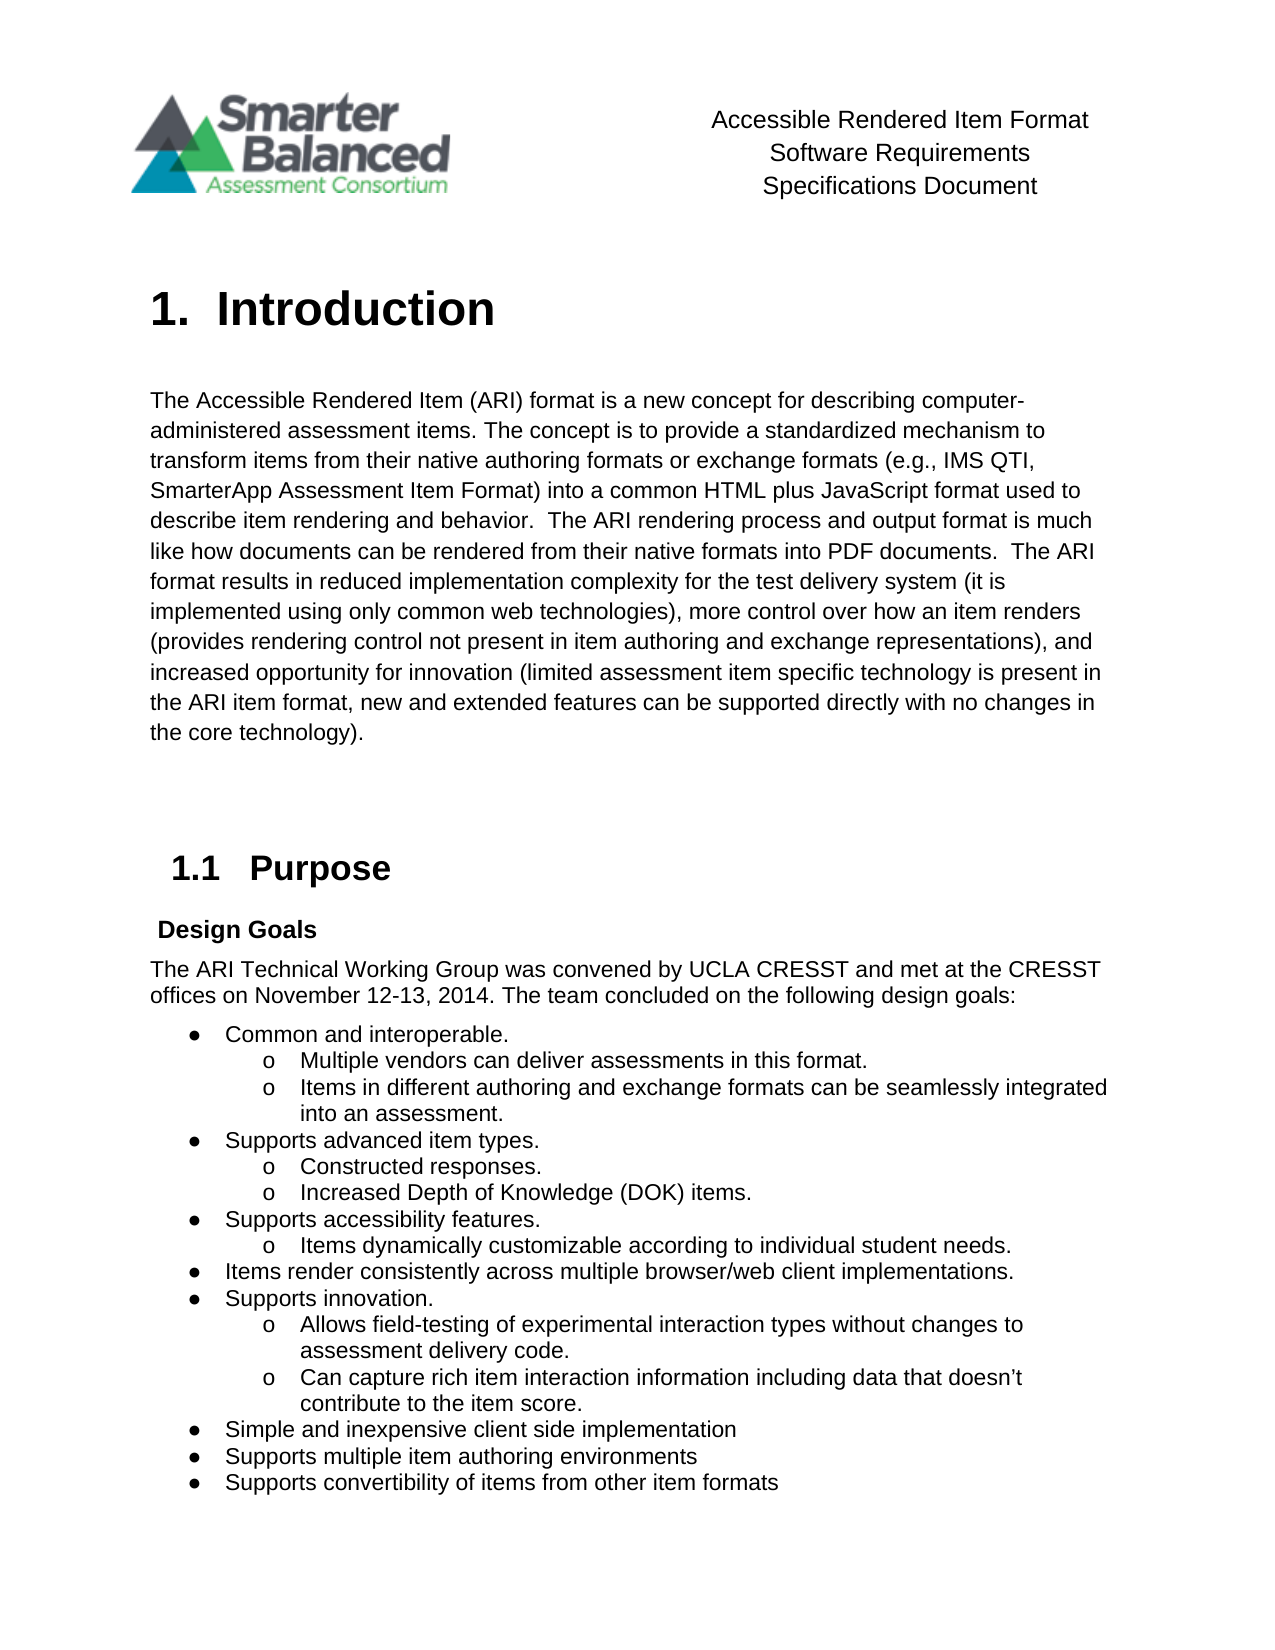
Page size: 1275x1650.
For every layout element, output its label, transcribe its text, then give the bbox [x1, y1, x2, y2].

text The ARI Technical Working Group was convened by UCLA CRESST and met at the CRESST offices on November 12-13, 2014. The team concluded on the following design goals: [150, 956, 1125, 1009]
list Items dynamically customizable according to individual student needs. [262, 1232, 1125, 1258]
text The Accessible Rendered Item (ARI) format is a new concept for describing computer-administered assessment items. The concept is to provide a standardized mechanism to transform items from their native authoring formats or exchange formats (e.g., IMS QTI, SmarterApp Assessment Item Format) into a common HTML plus JavaScript format used to describe item rendering and behavior. The ARI rendering process and output format is much like how documents can be rendered from their native formats into PDF documents. The ARI format results in reduced implementation complexity for the test delivery system (it is implemented using only common web technologies), more control over how an item renders (provides rendering control not present in item authoring and exchange representations), and increased opportunity for innovation (limited assessment item specific technology is present in the ARI item format, new and extended features can be supported directly with no changes in the core technology). [150, 387, 1125, 745]
list Supports convertibility of items from other item formats [187, 1469, 1125, 1496]
picture [131, 92, 451, 193]
list Simple and inexpensive client side implementation [187, 1416, 1125, 1443]
list Increased Depth of Knowledge (DOK) items. [262, 1179, 1125, 1206]
subtitle Design Goals [150, 915, 1125, 943]
list Common and interoperable. [187, 1021, 1125, 1047]
list Constructed responses. [262, 1153, 1125, 1179]
list Items in different authoring and exchange formats can be seamlessly integrated into an assessment. [262, 1074, 1125, 1127]
subtitle 1. Introduction [150, 281, 1125, 336]
list Supports multiple item authoring environments [187, 1443, 1125, 1469]
list Supports advanced item types. [187, 1127, 1125, 1153]
list Allows field-testing of experimental interaction types without changes to assessment delivery code. [262, 1311, 1125, 1364]
list Supports accessibility features. [187, 1206, 1125, 1232]
list Can capture rich item interaction information including data that doesn’t contribute to the item score. [262, 1364, 1125, 1416]
list Supports innovation. [187, 1285, 1125, 1311]
list Multiple vendors can deliver assessments in this format. [262, 1047, 1125, 1074]
list Items render consistently across multiple browser/web client implementations. [187, 1258, 1125, 1285]
subtitle 1.1 Purpose [171, 847, 1125, 888]
